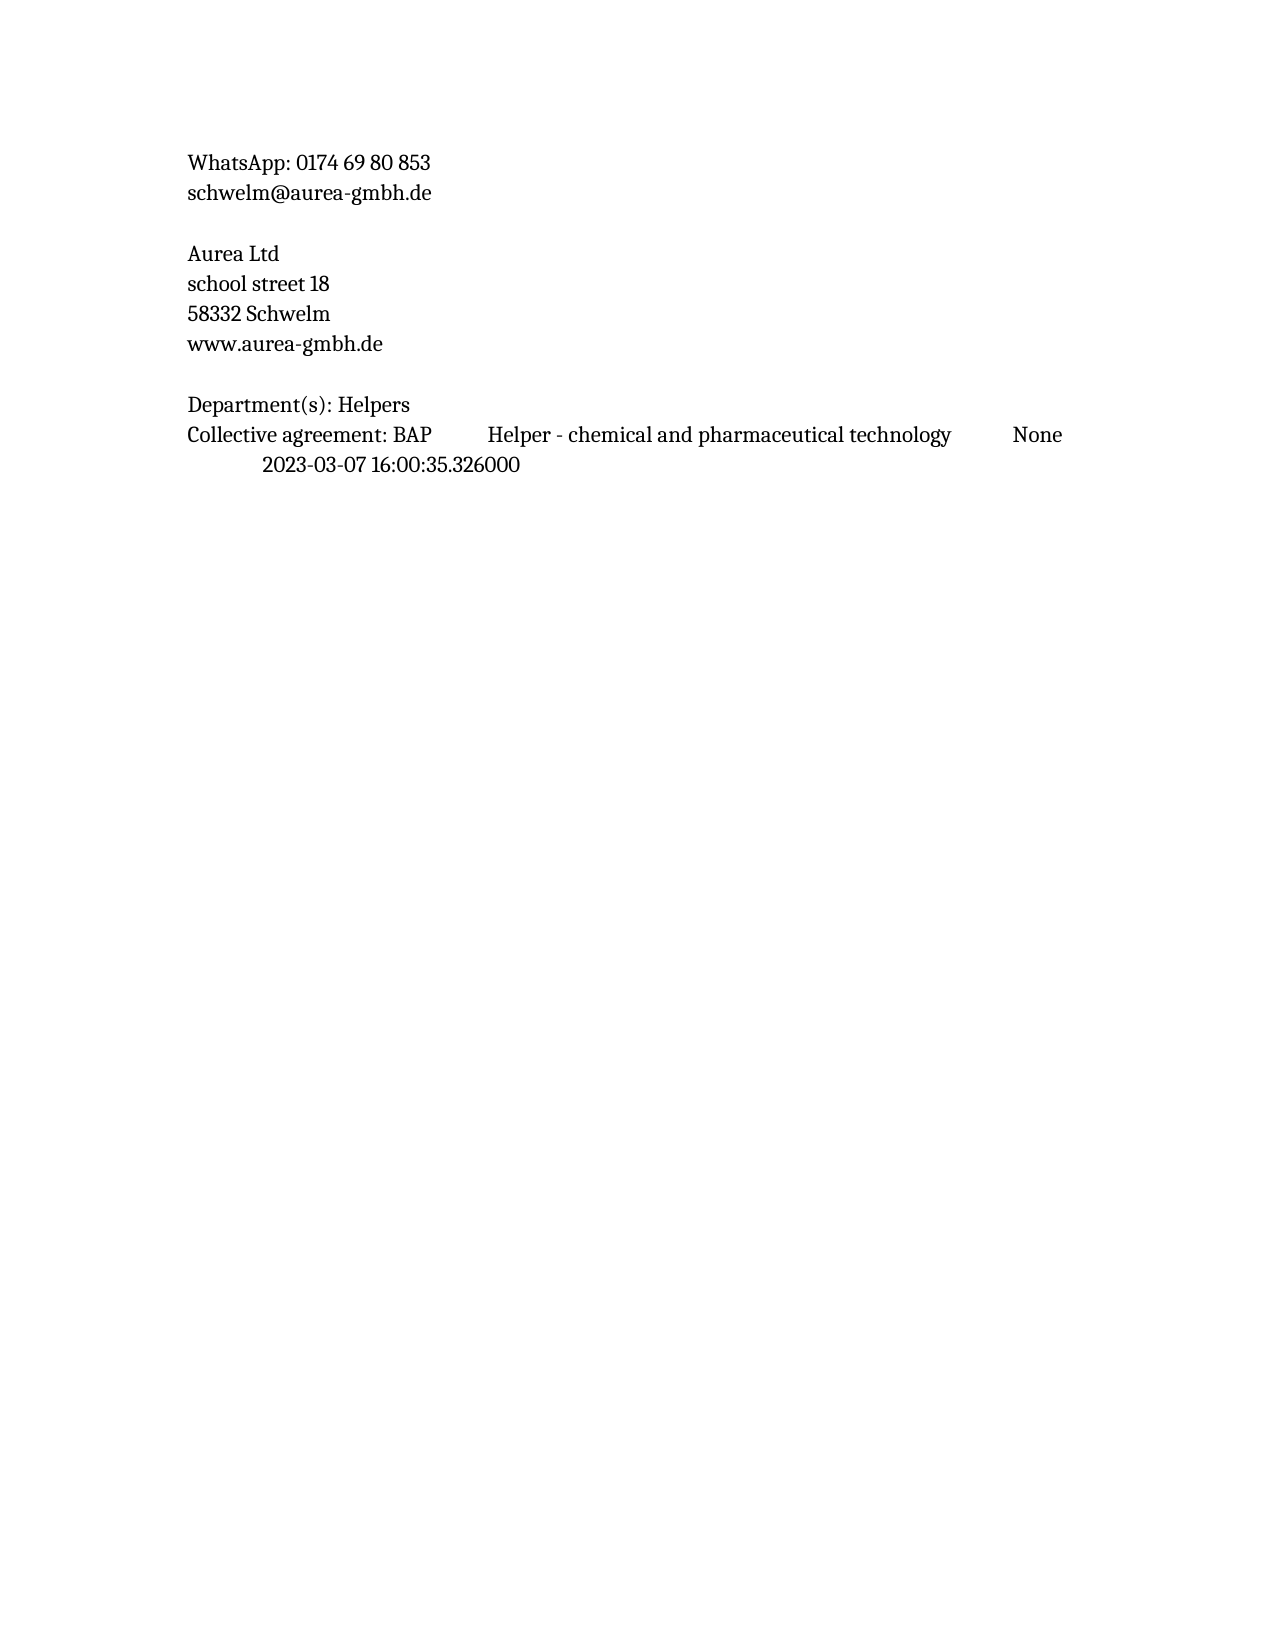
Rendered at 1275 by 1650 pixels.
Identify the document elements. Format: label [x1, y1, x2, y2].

text [187, 150, 1087, 509]
